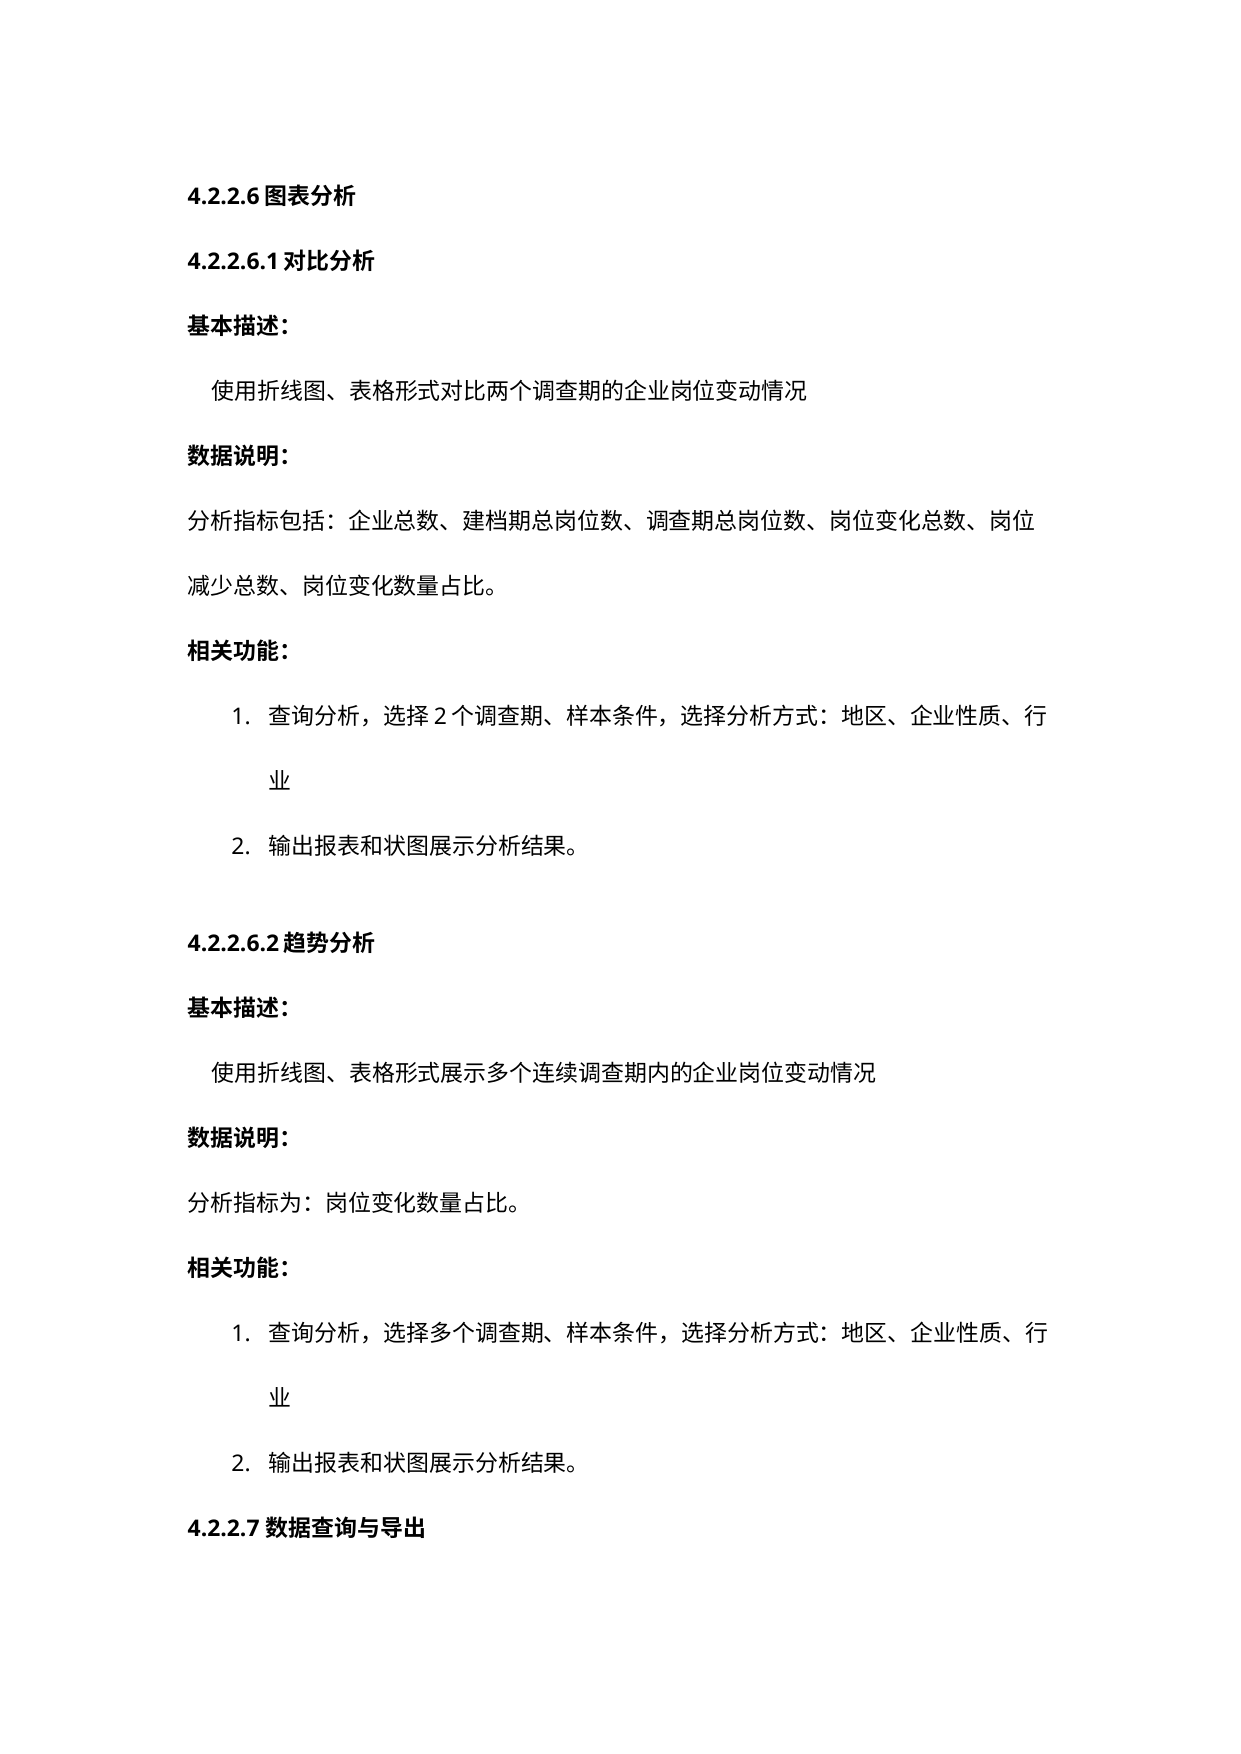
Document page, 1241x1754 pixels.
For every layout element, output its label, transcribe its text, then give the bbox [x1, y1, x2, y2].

text 使用折线图、表格形式展示多个连续调查期内的企业岗位变动情况 [187, 1039, 1053, 1104]
list 查询分析，选择2个调查期、样本条件，选择分析方式：地区、企业性质、行业 [231, 682, 1053, 812]
text 4.2.2.6图表分析 [187, 162, 1053, 227]
text 4.2.2.7 数据查询与导出 [187, 1494, 1053, 1559]
text 基本描述： [187, 292, 1053, 357]
text 分析指标包括：企业总数、建档期总岗位数、调查期总岗位数、岗位变化总数、岗位减少总数、岗位变化数量占比。 [187, 487, 1053, 617]
text 数据说明： [187, 422, 1053, 487]
text 相关功能： [187, 617, 1053, 682]
list 输出报表和状图展示分析结果。 [231, 1429, 1053, 1494]
list 输出报表和状图展示分析结果。 [231, 812, 1053, 877]
text 4.2.2.6.2趋势分析 [187, 909, 1053, 974]
text 基本描述： [187, 974, 1053, 1039]
text 分析指标为：岗位变化数量占比。 [187, 1169, 1053, 1234]
text 相关功能： [187, 1234, 1053, 1299]
text 数据说明： [187, 1104, 1053, 1169]
list 查询分析，选择多个调查期、样本条件，选择分析方式：地区、企业性质、行业 [231, 1299, 1053, 1429]
text 使用折线图、表格形式对比两个调查期的企业岗位变动情况 [187, 357, 1053, 422]
text 4.2.2.6.1对比分析 [187, 227, 1053, 292]
